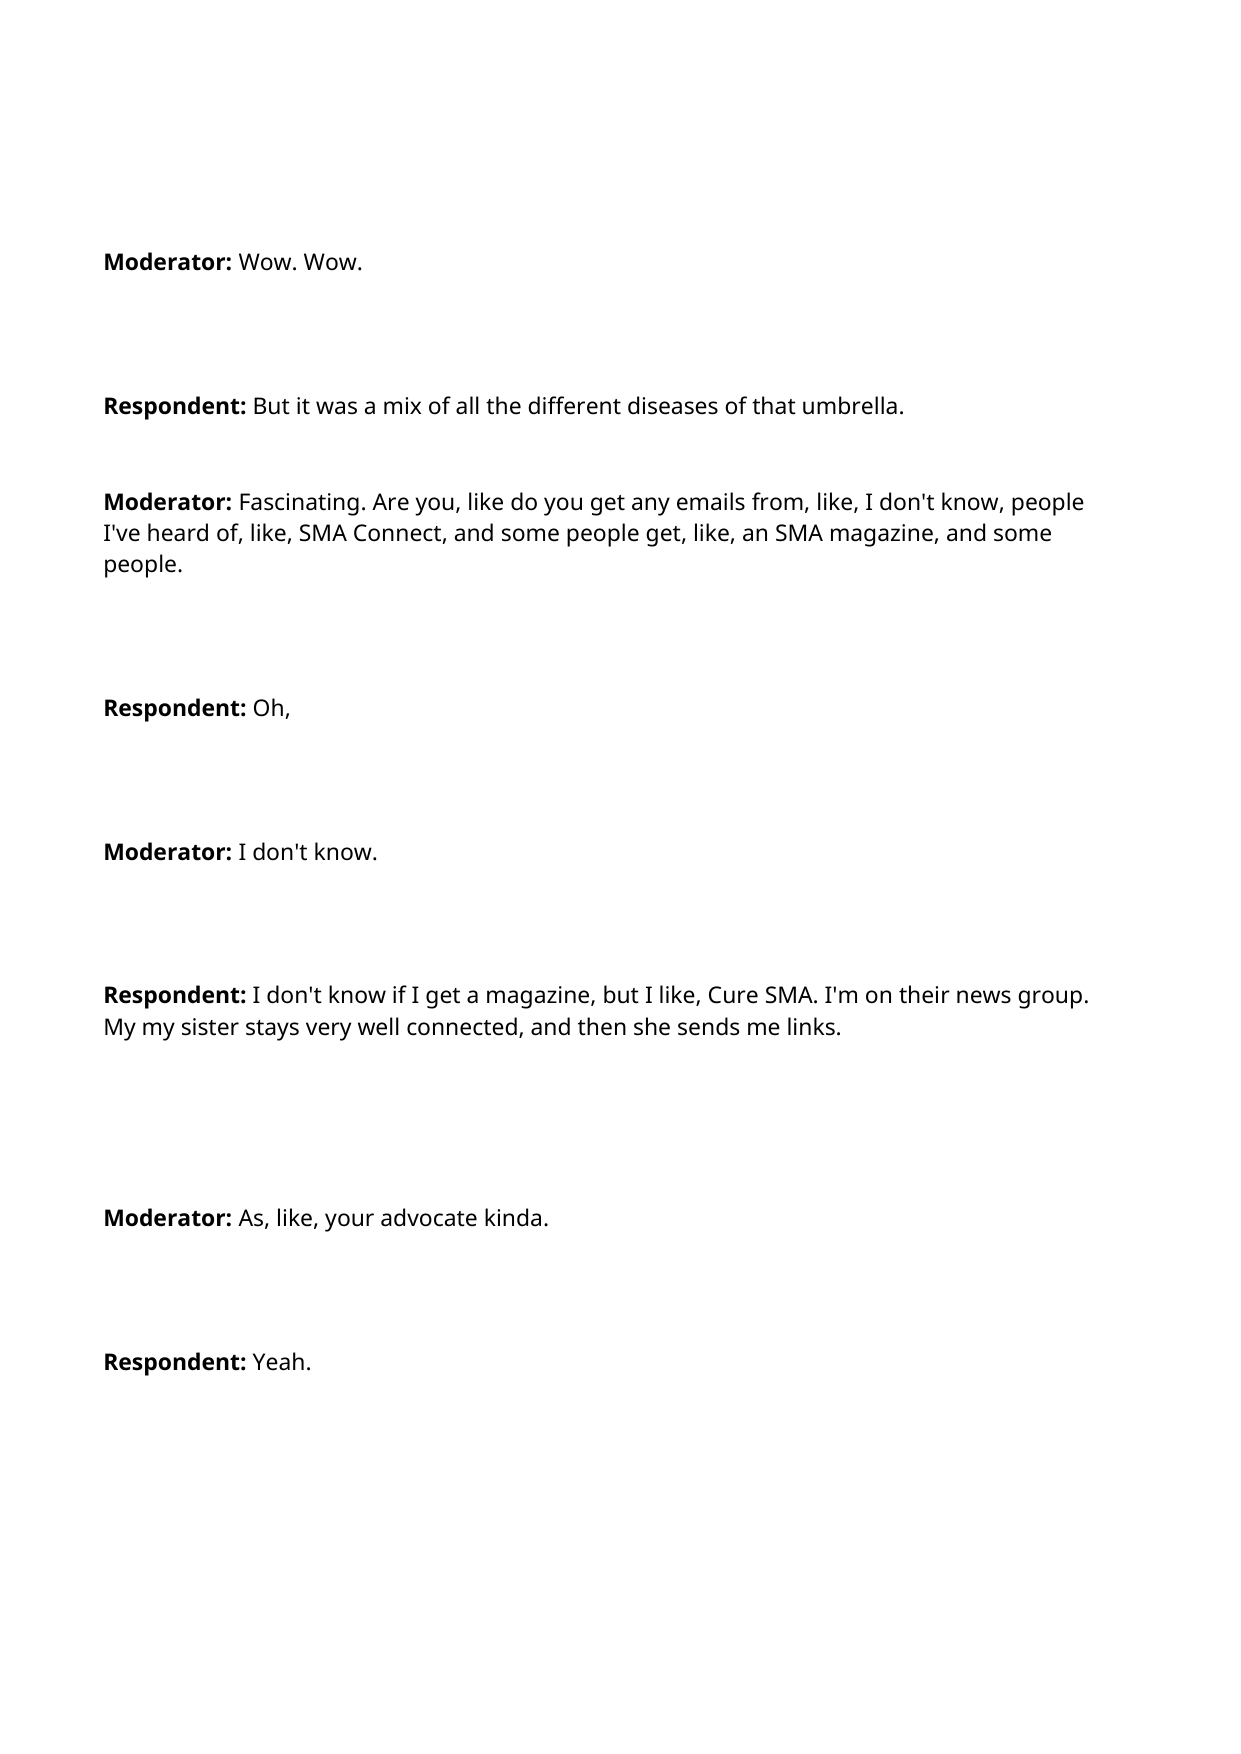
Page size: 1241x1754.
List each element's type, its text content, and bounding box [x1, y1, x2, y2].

text Moderator: As, like, your advocate kinda. [103, 1202, 1090, 1233]
text Moderator: I don't know. [103, 835, 1090, 867]
text Respondent: Oh, [103, 692, 1090, 723]
text Moderator: Wow. Wow. [103, 246, 1090, 277]
text Respondent: Yeah. [103, 1346, 1090, 1377]
text Moderator: Fascinating. Are you, like do you get any emails from, like, I don't know, people I've heard of, like, SMA Connect, and some people get, like, an SMA magazine, and some people. [103, 485, 1090, 579]
text Respondent: But it was a mix of all the different diseases of that umbrella. [103, 389, 1090, 421]
text Respondent: I don't know if I get a magazine, but I like, Cure SMA. I'm on their news group. My my sister stays very well connected, and then she sends me links. [103, 979, 1090, 1042]
